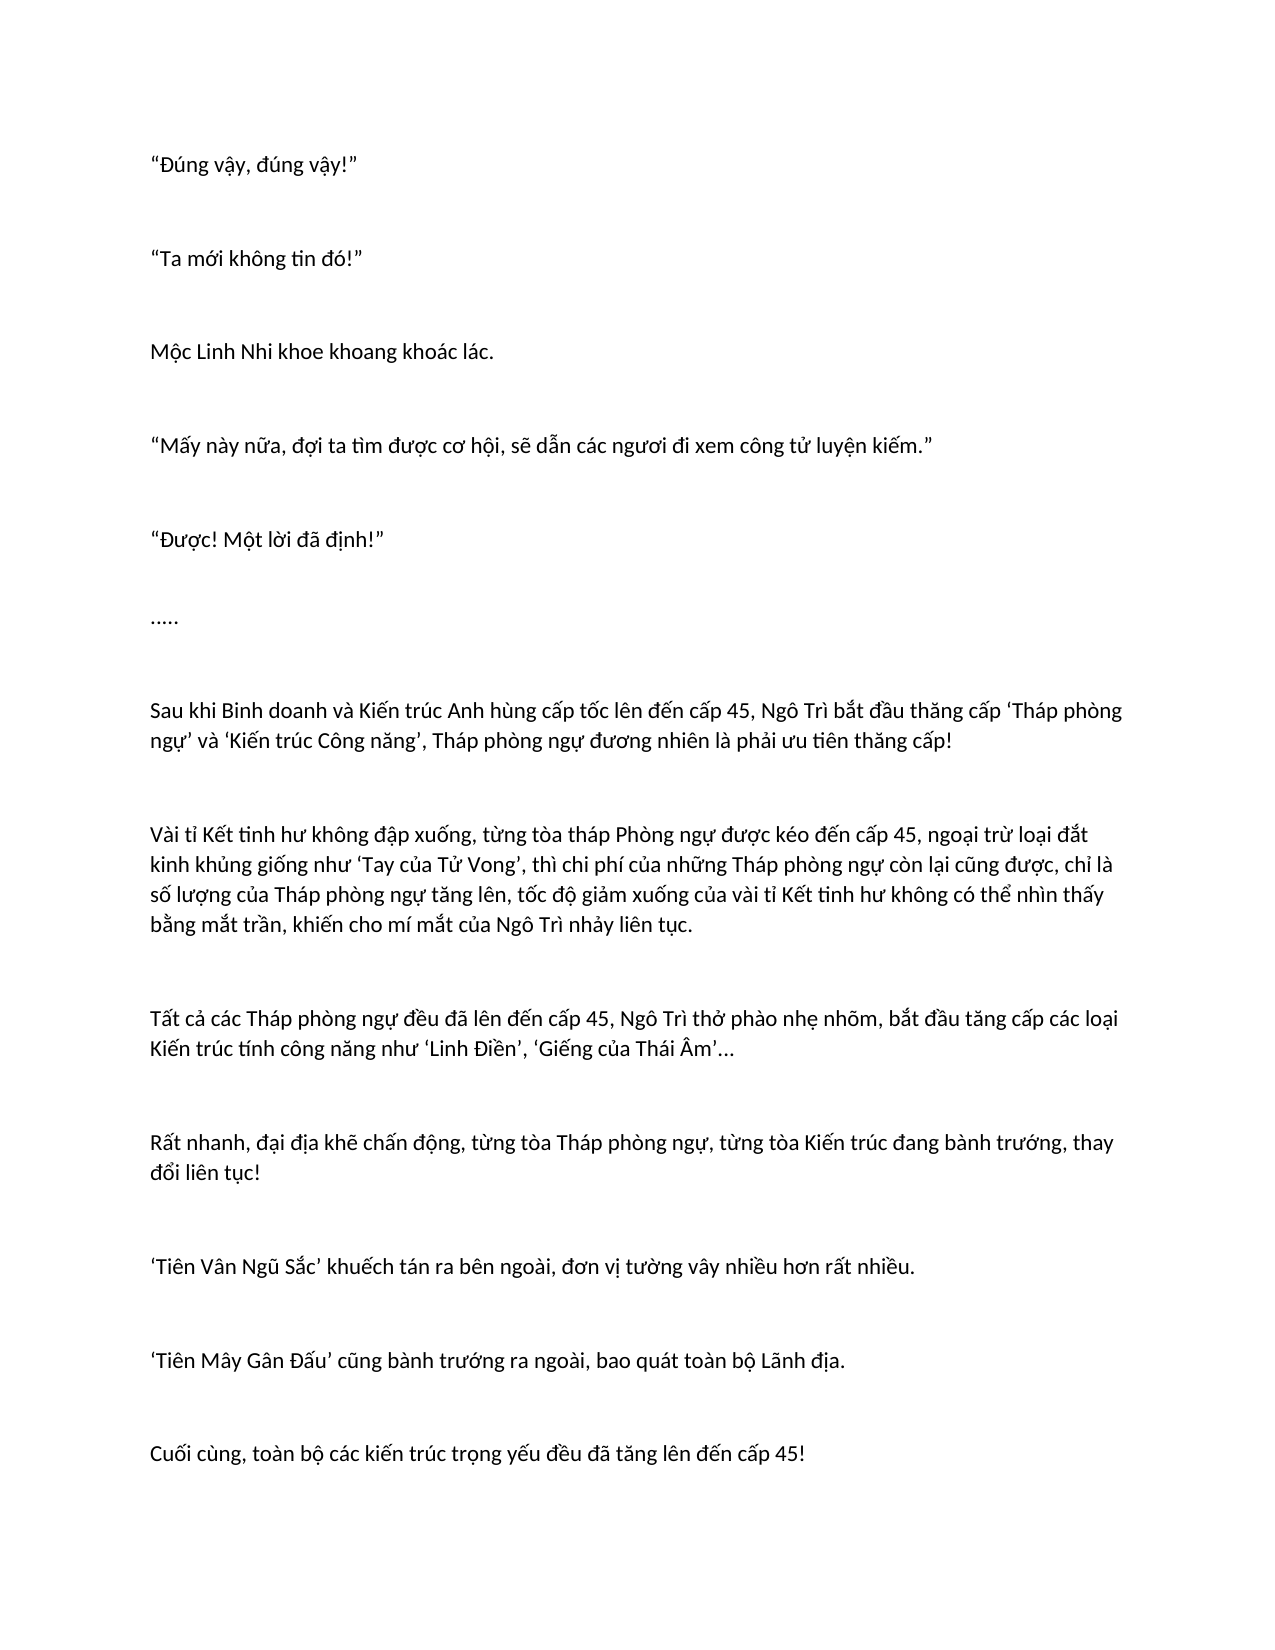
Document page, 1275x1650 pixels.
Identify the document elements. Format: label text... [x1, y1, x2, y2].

text Cuối cùng, toàn bộ các kiến trúc trọng yếu đều đã tăng lên đến cấp 45! [150, 1439, 1125, 1468]
text “Được! Một lời đã định!” [150, 525, 1125, 583]
text Mộc Linh Nhi khoe khoang khoác lác. [150, 337, 1125, 366]
text “Đúng vậy, đúng vậy!” [150, 150, 1125, 178]
text Tất cả các Tháp phòng ngự đều đã lên đến cấp 45, Ngô Trì thở phào nhẹ nhõm, bắt đầu tăng cấp các loại Kiến trúc tính công năng như ‘Linh Điền’, ‘Giếng của Thái Âm’... [150, 1004, 1125, 1062]
text ‘Tiên Mây Gân Đấu’ cũng bành trướng ra ngoài, bao quát toàn bộ Lãnh địa. [150, 1346, 1125, 1374]
text “Mấy này nữa, đợi ta tìm được cơ hội, sẽ dẫn các ngươi đi xem công tử luyện kiếm.” [150, 431, 1125, 459]
text Sau khi Binh doanh và Kiến trúc Anh hùng cấp tốc lên đến cấp 45, Ngô Trì bắt đầu thăng cấp ‘Tháp phòng ngự’ và ‘Kiến trúc Công năng’, Tháp phòng ngự đương nhiên là phải ưu tiên thăng cấp! [150, 696, 1125, 754]
text Rất nhanh, đại địa khẽ chấn động, từng tòa Tháp phòng ngự, từng tòa Kiến trúc đang bành trướng, thay đổi liên tục! [150, 1128, 1125, 1186]
text Vài tỉ Kết tinh hư không đập xuống, từng tòa tháp Phòng ngự được kéo đến cấp 45, ngoại trừ loại đắt kinh khủng giống như ‘Tay của Tử Vong’, thì chi phí của những Tháp phòng ngự còn lại cũng được, chỉ là số lượng của Tháp phòng ngự tăng lên, tốc độ giảm xuống của vài tỉ Kết tinh hư không có thể nhìn thấy bằng mắt trần, khiến cho mí mắt của Ngô Trì nhảy liên tục. [150, 820, 1125, 938]
text ‘Tiên Vân Ngũ Sắc’ khuếch tán ra bên ngoài, đơn vị tường vây nhiều hơn rất nhiều. [150, 1252, 1125, 1280]
text ..... [150, 602, 1125, 630]
text “Ta mới không tin đó!” [150, 244, 1125, 272]
